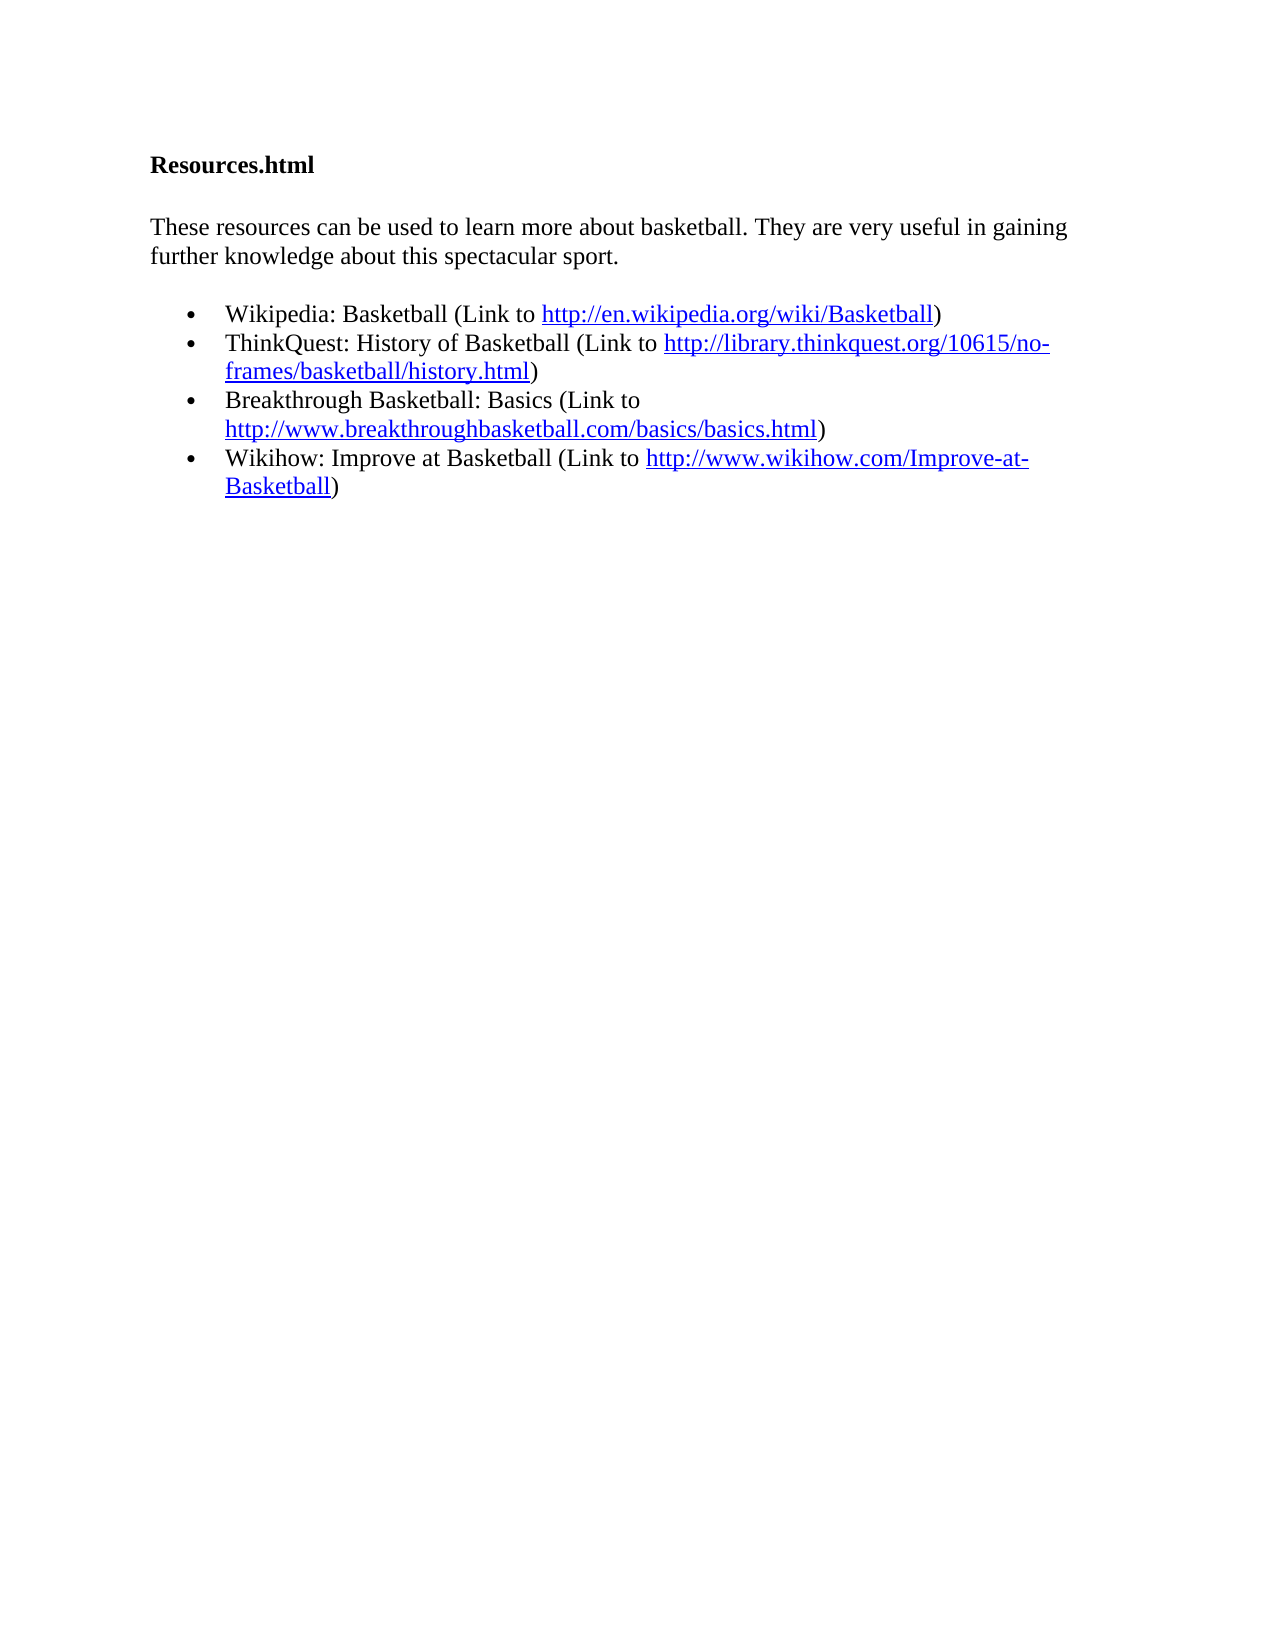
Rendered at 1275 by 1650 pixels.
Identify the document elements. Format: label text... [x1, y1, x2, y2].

list Wikipedia: Basketball (Link to http://en.wikipedia.org/wiki/Basketball) [187, 299, 1125, 328]
text These resources can be used to learn more about basketball. They are very useful in gaining further knowledge about this spectacular sport. [150, 212, 1125, 270]
text Resources.html [150, 150, 1125, 179]
list Breakthrough Basketball: Basics (Link to http://www.breakthroughbasketball.com/basics/basics.html) [187, 385, 1125, 443]
list ThinkQuest: History of Basketball (Link to http://library.thinkquest.org/10615/no-frames/basketball/history.html) [187, 328, 1125, 385]
list Wikihow: Improve at Basketball (Link to http://www.wikihow.com/Improve-at-Basketball) [187, 443, 1125, 500]
